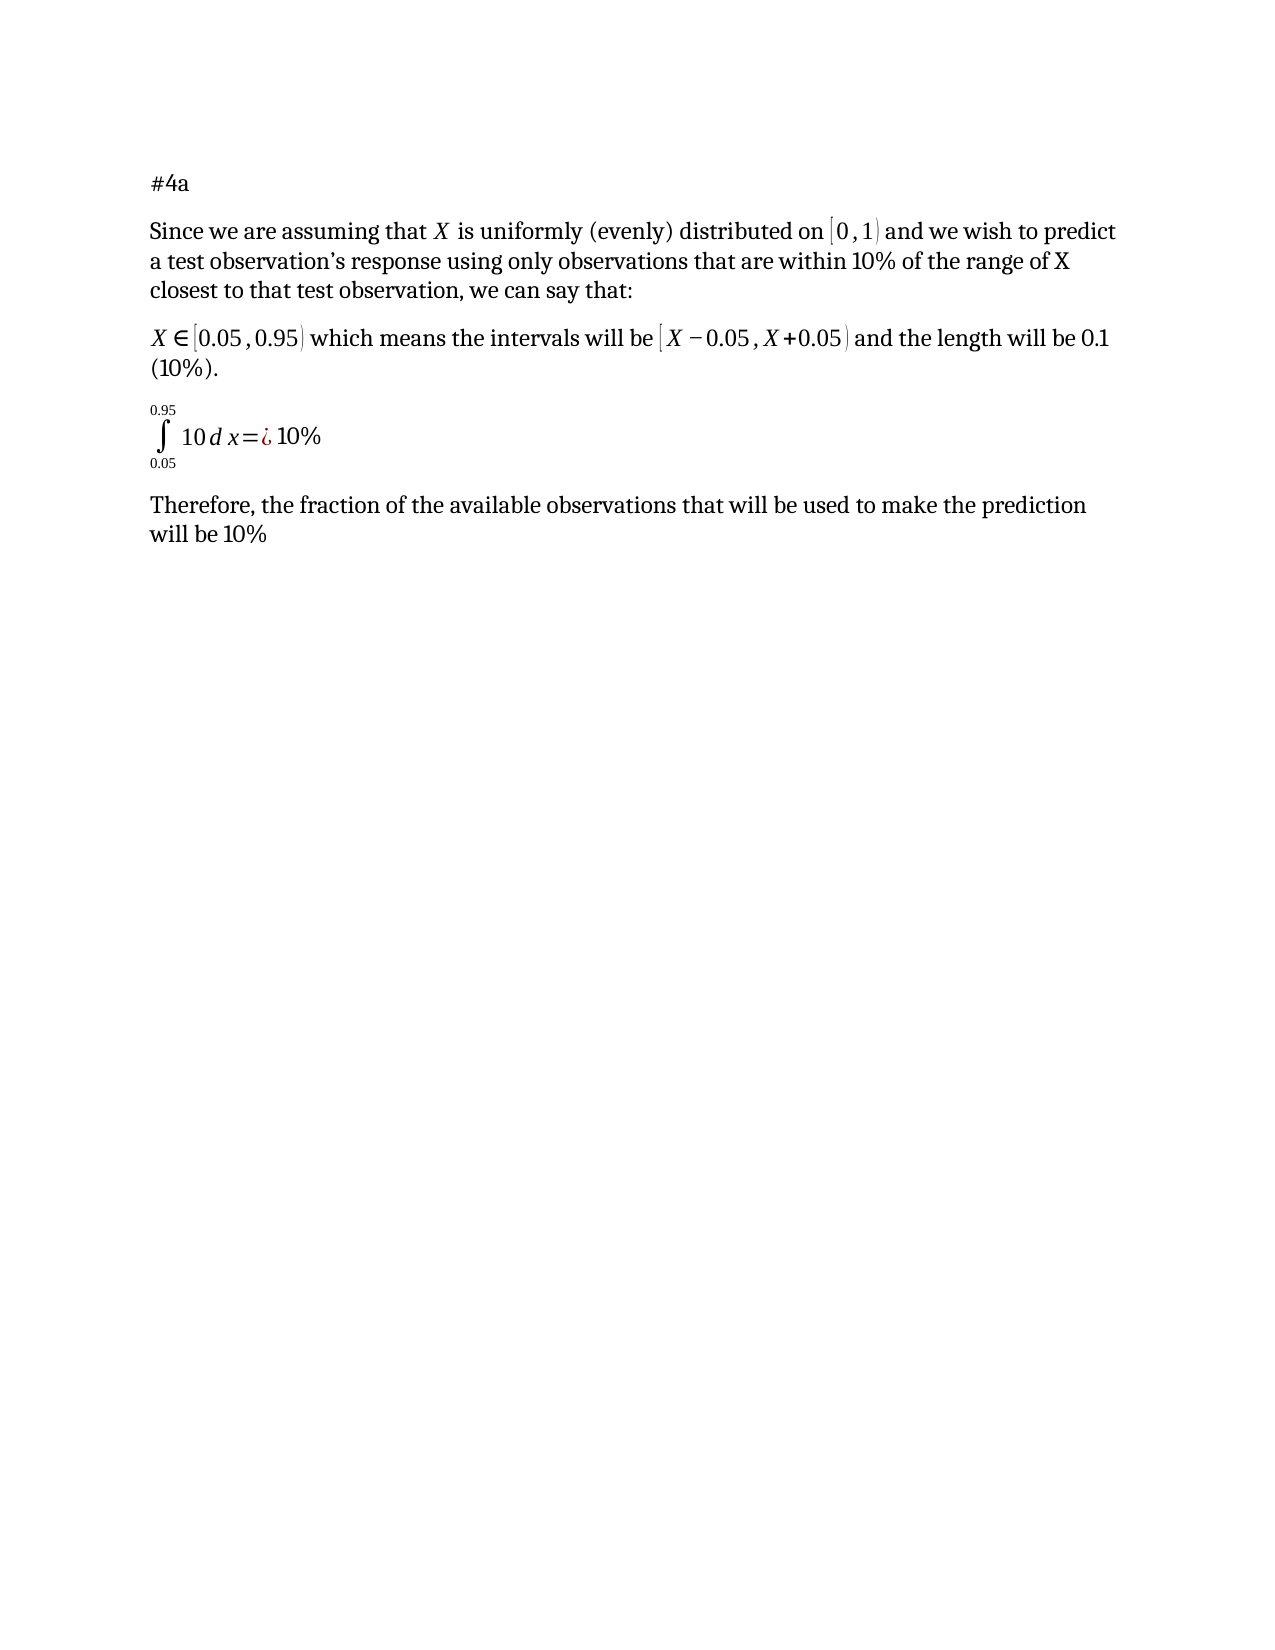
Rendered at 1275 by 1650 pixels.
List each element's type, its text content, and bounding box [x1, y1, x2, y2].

text 10% [150, 401, 1125, 472]
text Therefore, the fraction of the available observations that will be used to make the prediction will be 10% [150, 491, 1125, 548]
text which means the intervals will be and the length will be 0.1 (10%). [150, 323, 1125, 382]
text Since we are assuming that is uniformly (evenly) distributed on and we wish to predict a test observation’s response using only observations that are within 10% of the range of X closest to that test observation, we can say that: [150, 216, 1125, 304]
text #4a [150, 169, 1125, 197]
